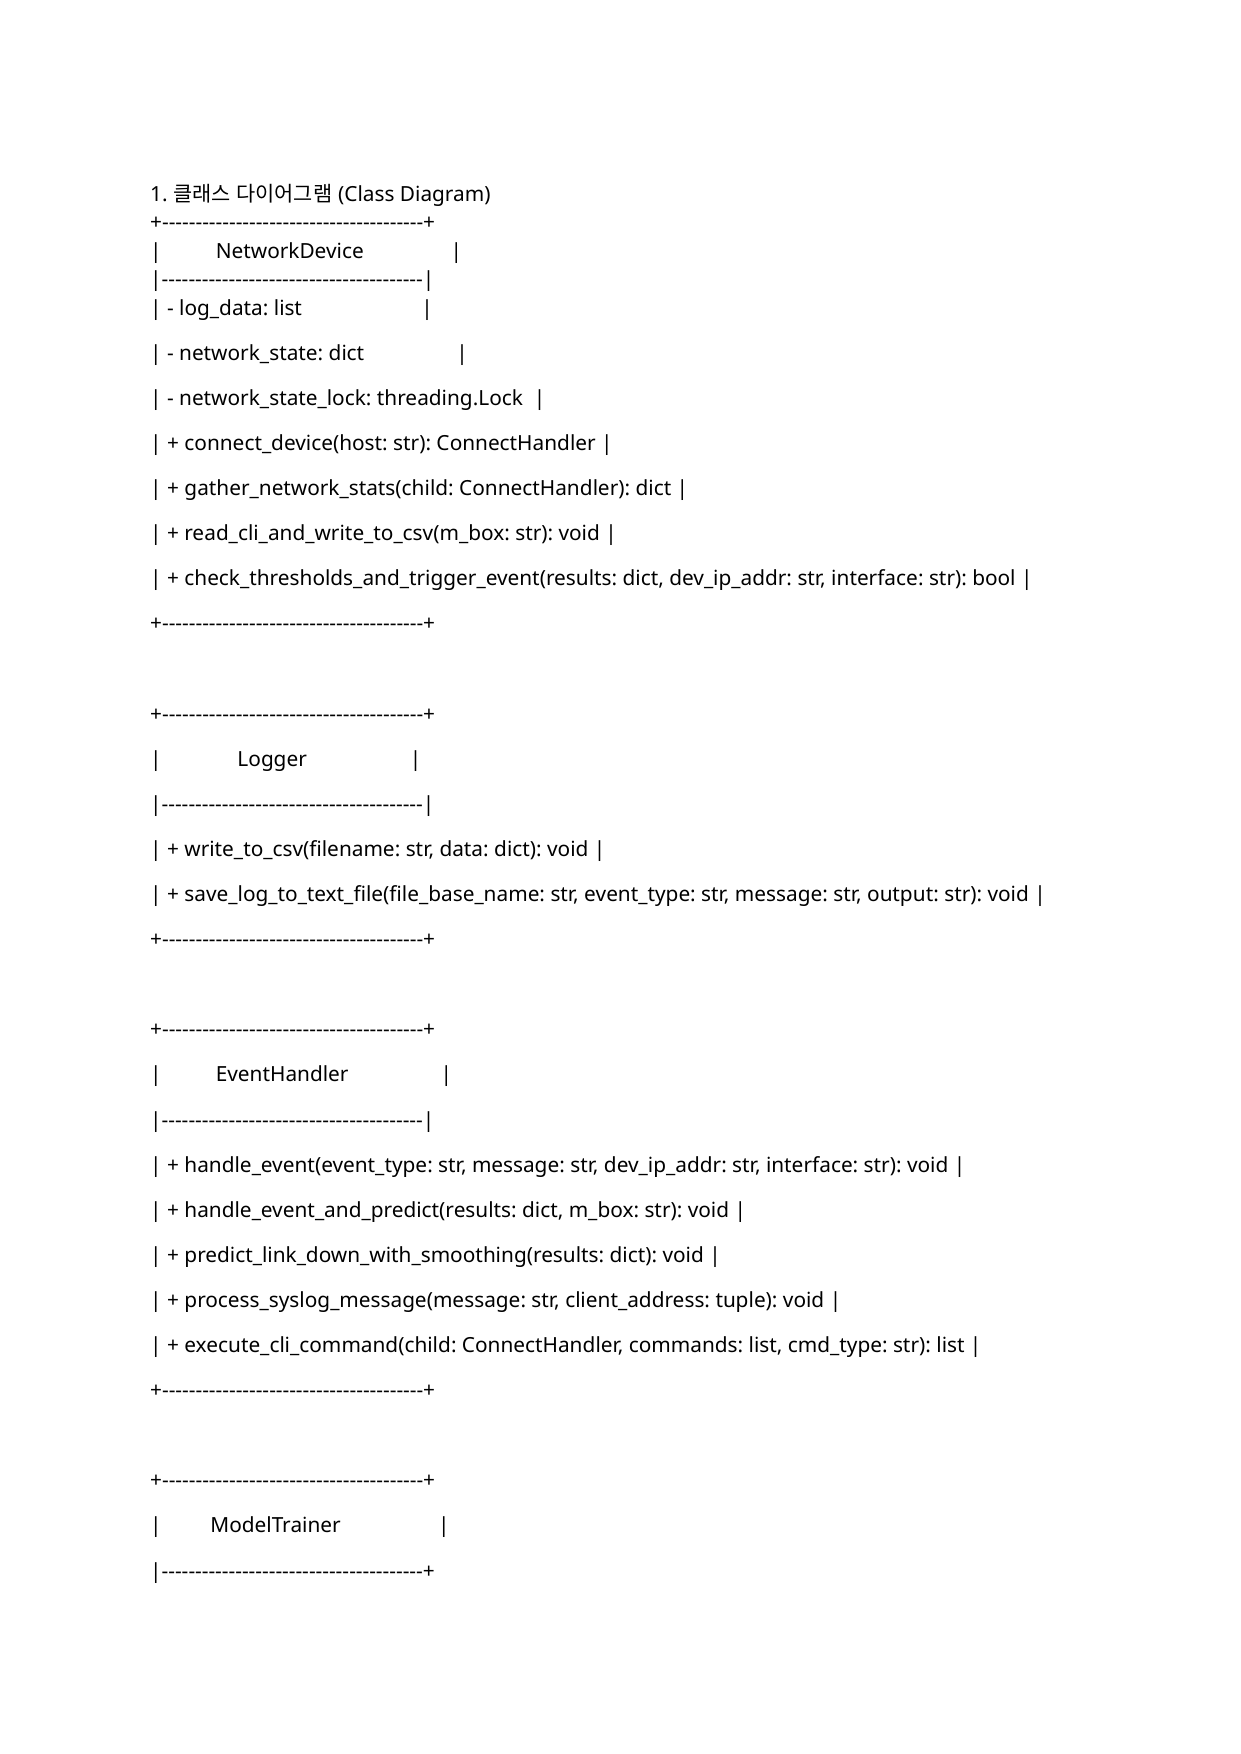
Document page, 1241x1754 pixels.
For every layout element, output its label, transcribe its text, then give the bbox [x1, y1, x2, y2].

text | + write_to_csv(filename: str, data: dict): void | [150, 834, 1090, 862]
text | + handle_event(event_type: str, message: str, dev_ip_addr: str, interface: str): void | [150, 1150, 1090, 1178]
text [150, 1466, 1090, 1494]
text | - log_data: list | [150, 293, 1090, 321]
text | ModelTrainer | [150, 1511, 1090, 1539]
text |---------------------------------------+ [150, 1556, 1090, 1584]
text | - network_state: dict | [150, 338, 1090, 366]
text | + execute_cli_command(child: ConnectHandler, commands: list, cmd_type: str): list | [150, 1330, 1090, 1359]
text | + process_syslog_message(message: str, client_address: tuple): void | [150, 1285, 1090, 1313]
text | + read_cli_and_write_to_csv(m_box: str): void | [150, 518, 1090, 547]
text | + check_thresholds_and_trigger_event(results: dict, dev_ip_addr: str, interface: str): bool | [150, 563, 1090, 592]
text |---------------------------------------| [150, 1105, 1090, 1133]
text +---------------------------------------+ [150, 207, 1090, 236]
text +---------------------------------------+ [150, 699, 1090, 727]
text | + connect_device(host: str): ConnectHandler | [150, 428, 1090, 457]
text | - network_state_lock: threading.Lock | [150, 383, 1090, 411]
text |---------------------------------------| [150, 264, 1090, 293]
text |---------------------------------------| [150, 789, 1090, 817]
text 1. 클래스 다이어그램 (Class Diagram) [150, 177, 1090, 207]
text | EventHandler | [150, 1059, 1090, 1088]
text | Logger | [150, 744, 1090, 772]
text | + gather_network_stats(child: ConnectHandler): dict | [150, 473, 1090, 502]
text | NetworkDevice | [150, 236, 1090, 264]
text +---------------------------------------+ [150, 608, 1090, 637]
text +---------------------------------------+ [150, 924, 1090, 953]
text | + predict_link_down_with_smoothing(results: dict): void | [150, 1240, 1090, 1268]
text | + handle_event_and_predict(results: dict, m_box: str): void | [150, 1195, 1090, 1223]
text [150, 1375, 1090, 1404]
text +---------------------------------------+ [150, 1014, 1090, 1043]
text | + save_log_to_text_file(file_base_name: str, event_type: str, message: str, output: str): void | [150, 879, 1090, 908]
